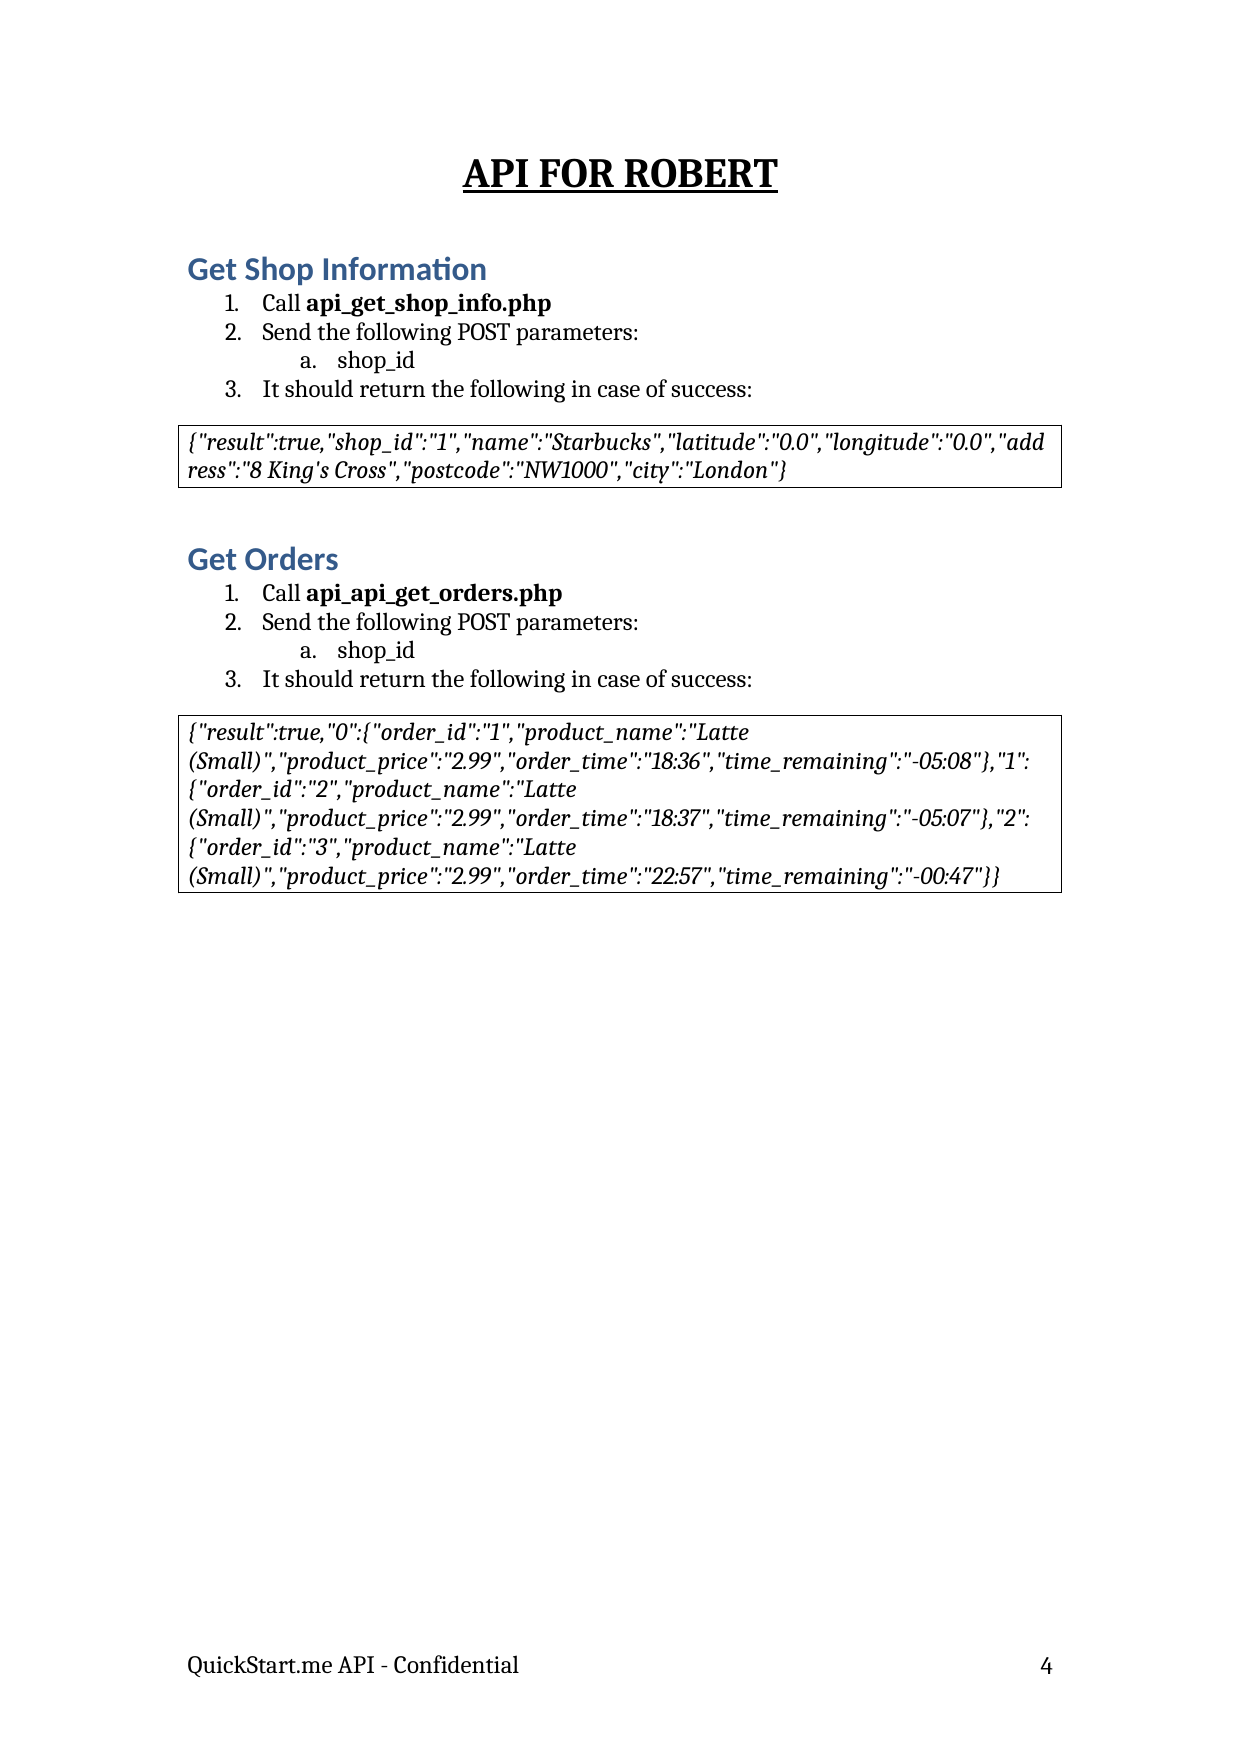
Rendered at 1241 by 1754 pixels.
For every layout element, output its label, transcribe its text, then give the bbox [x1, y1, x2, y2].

list It should return the following in case of success: [225, 665, 1053, 694]
subtitle Get Shop Information [187, 248, 1053, 289]
text {"result":true,"shop_id":"1","name":"Starbucks","latitude":"0.0","longitude":"0.0","address":"8 King's Cross","postcode":"NW1000","city":"London"} [179, 426, 1061, 487]
subtitle Get Orders [187, 538, 1053, 579]
list Send the following POST parameters: [225, 317, 1053, 346]
text {"result":true,"0":{"order_id":"1","product_name":"Latte (Small)","product_price":"2.99","order_time":"18:36","time_remaining":"-05:08"},"1":{"order_id":"2","product_name":"Latte (Small)","product_price":"2.99","order_time":"18:37","time_remaining":"-05:07"},"2":{"order_id":"3","product_name":"Latte (Small)","product_price":"2.99","order_time":"22:57","time_remaining":"-00:47"}} [179, 716, 1061, 892]
list shop_id [300, 636, 1053, 665]
list Send the following POST parameters: [225, 608, 1053, 636]
list Call api_api_get_orders.php [225, 579, 1053, 608]
list It should return the following in case of success: [225, 375, 1053, 404]
text API FOR ROBERT [187, 150, 1053, 198]
list shop_id [300, 346, 1053, 375]
list Call api_get_shop_info.php [225, 289, 1053, 317]
